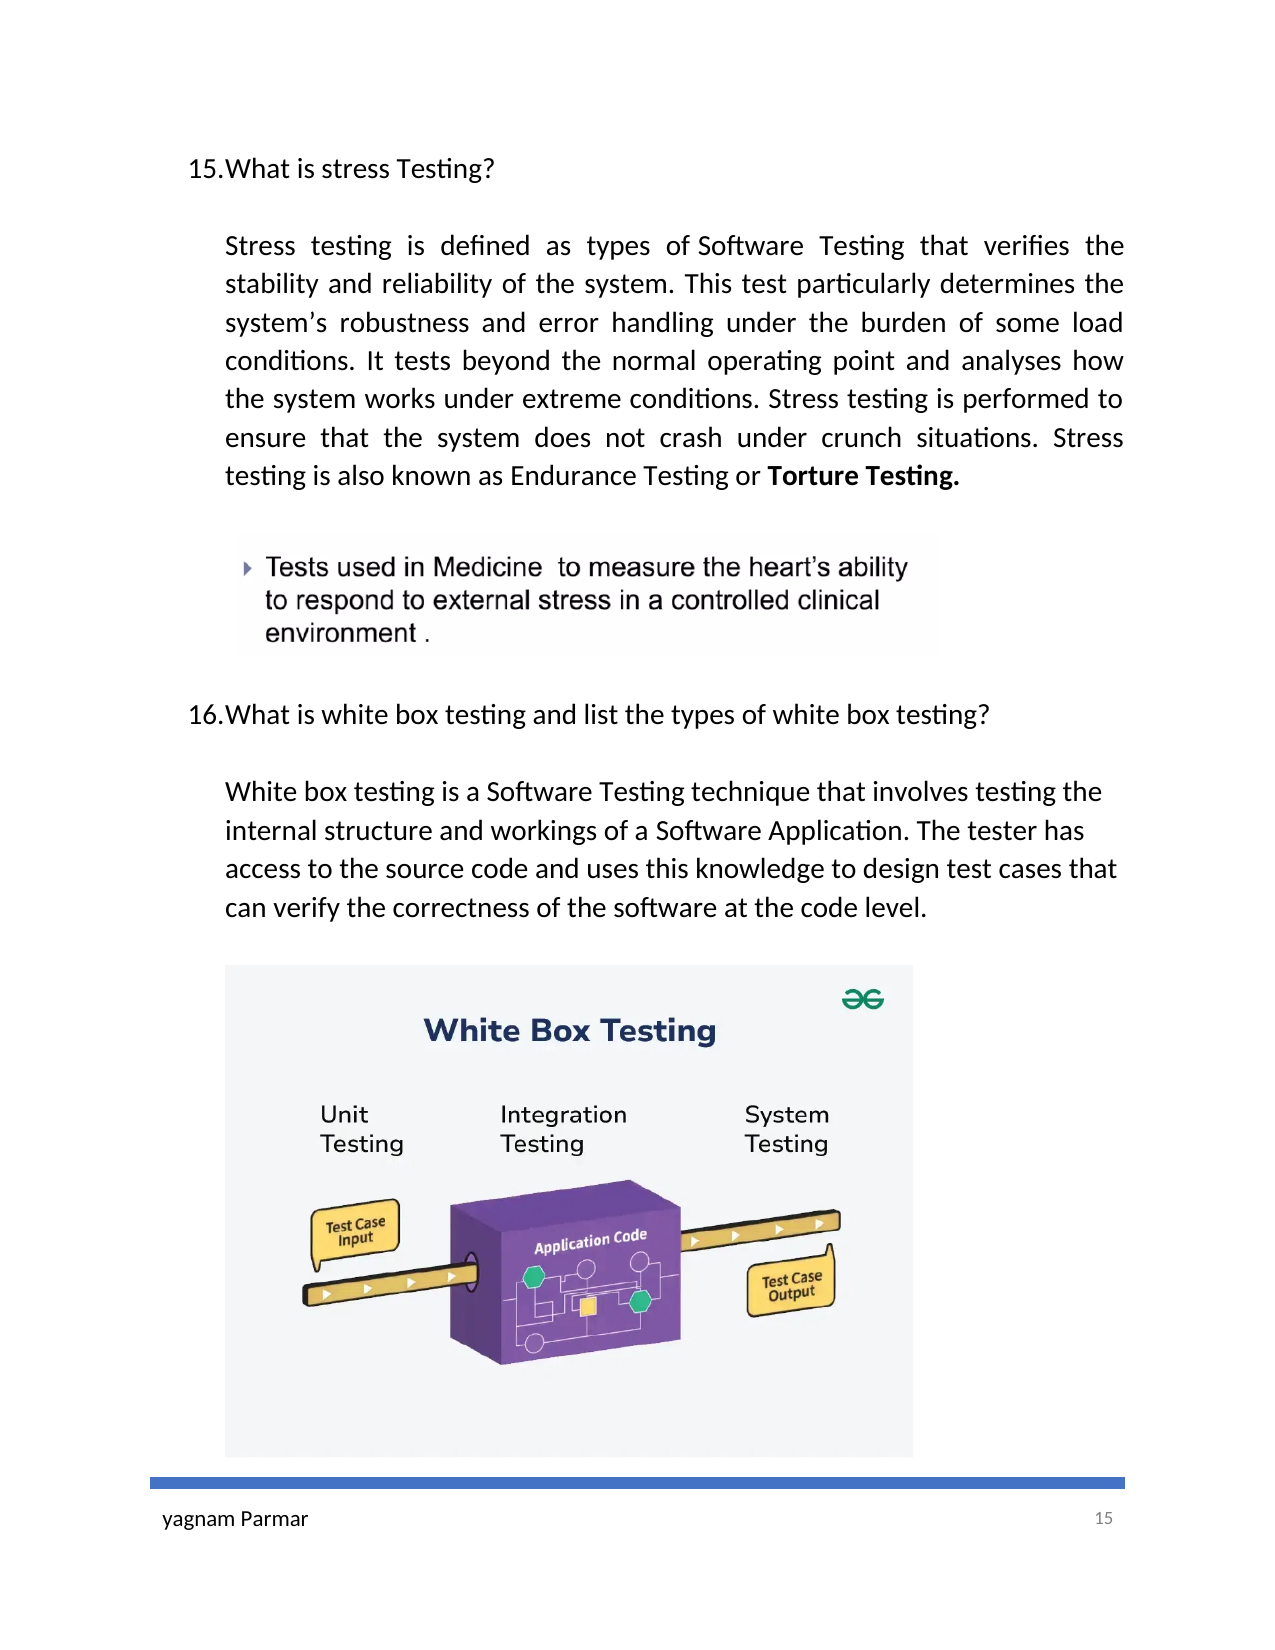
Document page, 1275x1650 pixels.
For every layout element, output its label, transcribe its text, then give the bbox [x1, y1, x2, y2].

list What is white box testing and list the types of white box testing? [187, 696, 1125, 732]
list Stress testing is defined as types of Software Testing that verifies the stability and reliability of the system. This test particularly determines the system’s robustness and error handling under the burden of some load conditions. It tests beyond the normal operating point and analyses how the system works under extreme conditions. Stress testing is performed to ensure that the system does not crash under crunch situations. Stress testing is also known as Endurance Testing or Torture Testing. [225, 227, 1125, 493]
picture [225, 965, 914, 1458]
list What is stress Testing? [187, 150, 1125, 186]
list White box testing is a Software Testing technique that involves testing the internal structure and workings of a Software Application. The tester has access to the source code and uses this knowledge to design test cases that can verify the correctness of the software at the code level. [225, 773, 1125, 924]
picture [225, 534, 939, 656]
